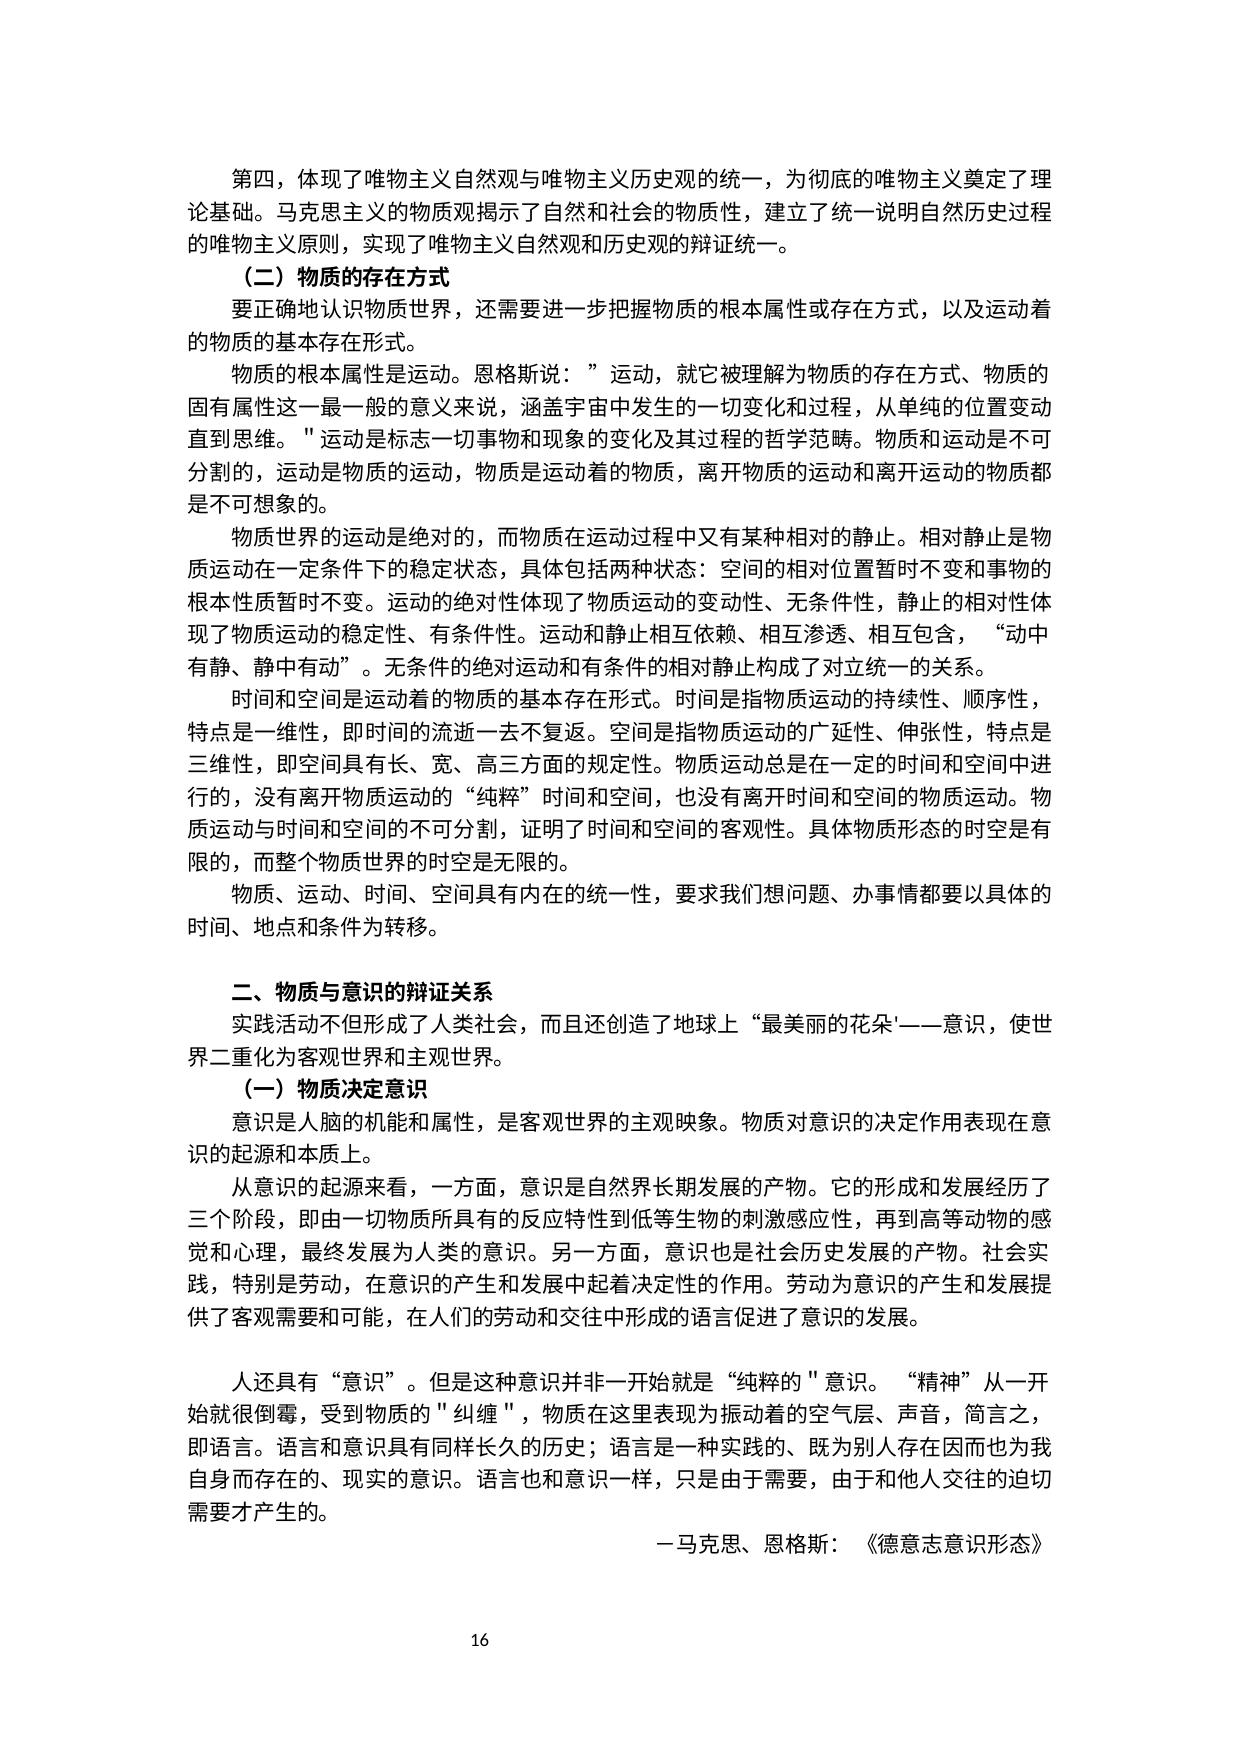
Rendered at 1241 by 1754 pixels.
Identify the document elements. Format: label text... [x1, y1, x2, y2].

list （二）物质的存在方式 [187, 259, 1053, 292]
list 意识是人脑的机能和属性，是客观世界的主观映象。物质对意识的决定作用表现在意识的起源和本质上。 [187, 1104, 1053, 1169]
list （一）物质决定意识 [187, 1072, 1053, 1104]
list 物质、运动、时间、空间具有内在的统一性，要求我们想问题、办事情都要以具体的时间、地点和条件为转移。 [187, 877, 1053, 942]
list 从意识的起源来看，一方面，意识是自然界长期发展的产物。它的形成和发展经历了三个阶段，即由一切物质所具有的反应特性到低等生物的刺激感应性，再到高等动物的感觉和心理，最终发展为人类的意识。另一方面，意识也是社会历史发展的产物。社会实践，特别是劳动，在意识的产生和发展中起着决定性的作用。劳动为意识的产生和发展提供了客观需要和可能，在人们的劳动和交往中形成的语言促进了意识的发展。 [187, 1169, 1053, 1332]
list 第四，体现了唯物主义自然观与唯物主义历史观的统一，为彻底的唯物主义奠定了理论基础。马克思主义的物质观揭示了自然和社会的物质性，建立了统一说明自然历史过程的唯物主义原则，实现了唯物主义自然观和历史观的辩证统一。 [187, 162, 1053, 259]
list 人还具有“意识”。但是这种意识并非一开始就是“纯粹的＂意识。 “精神”从一开始就很倒霉，受到物质的＂纠缠＂，物质在这里表现为振动着的空气层、声音，简言之，即语言。语言和意识具有同样长久的历史；语言是一种实践的、既为别人存在因而也为我自身而存在的、现实的意识。语言也和意识一样，只是由于需要，由于和他人交往的迫切需要才产生的。 [187, 1364, 1053, 1527]
list 时间和空间是运动着的物质的基本存在形式。时间是指物质运动的持续性、顺序性，特点是一维性，即时间的流逝一去不复返。空间是指物质运动的广延性、伸张性，特点是三维性，即空间具有长、宽、高三方面的规定性。物质运动总是在一定的时间和空间中进行的，没有离开物质运动的“纯粹”时间和空间，也没有离开时间和空间的物质运动。物质运动与时间和空间的不可分割，证明了时间和空间的客观性。具体物质形态的时空是有限的，而整个物质世界的时空是无限的。 [187, 682, 1053, 877]
list 实践活动不但形成了人类社会，而且还创造了地球上“最美丽的花朵'——意识，使世界二重化为客观世界和主观世界。 [187, 1007, 1053, 1072]
list －马克思、恩格斯： 《德意志意识形态》 [187, 1527, 1053, 1559]
list 物质世界的运动是绝对的，而物质在运动过程中又有某种相对的静止。相对静止是物质运动在一定条件下的稳定状态，具体包括两种状态：空间的相对位置暂时不变和事物的根本性质暂时不变。运动的绝对性体现了物质运动的变动性、无条件性，静止的相对性体现了物质运动的稳定性、有条件性。运动和静止相互依赖、相互渗透、相互包含， “动中有静、静中有动”。无条件的绝对运动和有条件的相对静止构成了对立统一的关系。 [187, 519, 1053, 682]
list 要正确地认识物质世界，还需要进一步把握物质的根本属性或存在方式，以及运动着的物质的基本存在形式。 [187, 292, 1053, 357]
list 物质与意识的辩证关系 [187, 974, 1053, 1007]
list 物质的根本属性是运动。恩格斯说： ”运动，就它被理解为物质的存在方式、物质的固有属性这一最一般的意义来说，涵盖宇宙中发生的一切变化和过程，从单纯的位置变动直到思维。＂运动是标志一切事物和现象的变化及其过程的哲学范畴。物质和运动是不可分割的，运动是物质的运动，物质是运动着的物质，离开物质的运动和离开运动的物质都是不可想象的。 [187, 357, 1053, 519]
